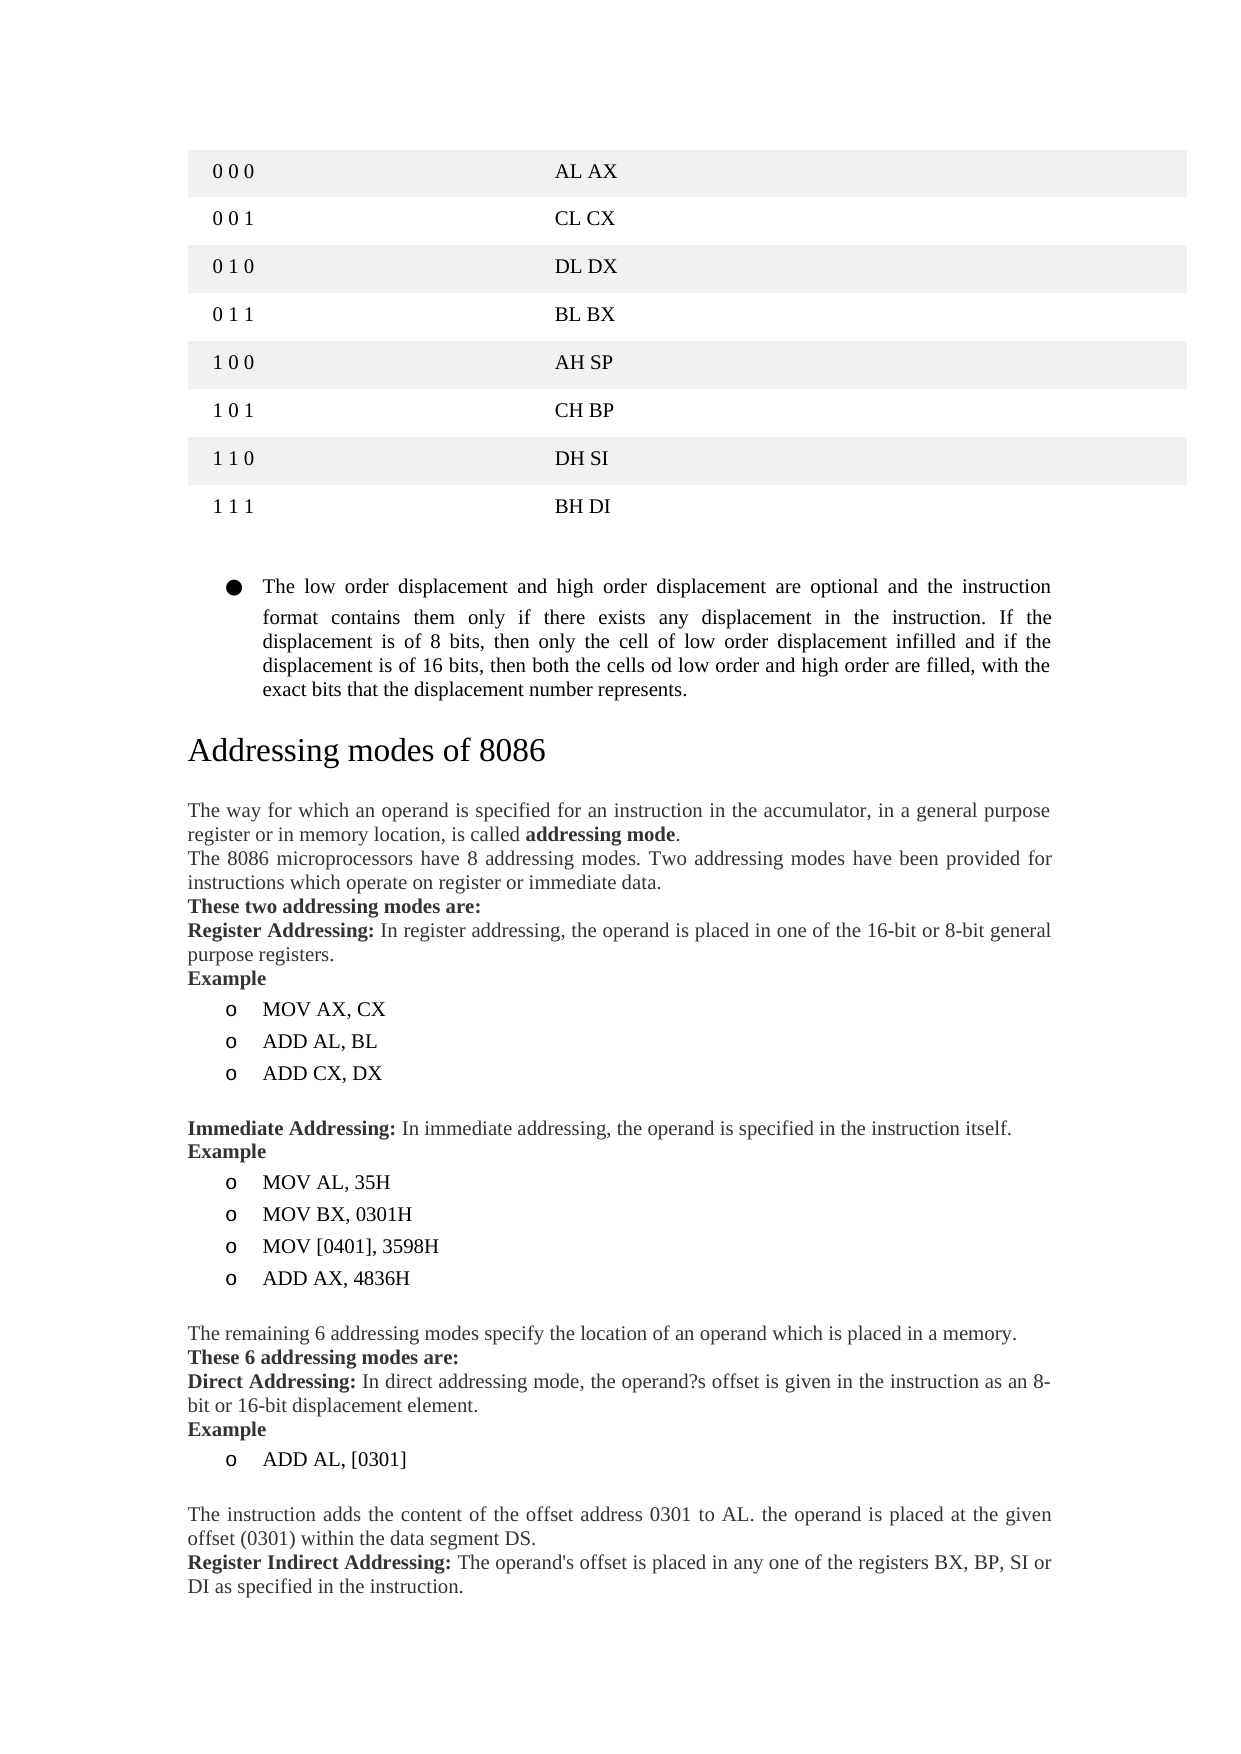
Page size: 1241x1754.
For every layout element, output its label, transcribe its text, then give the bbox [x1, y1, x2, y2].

table_cell 1 1 0 [188, 437, 542, 485]
table_cell CH BP [542, 389, 1187, 437]
list ADD AX, 4836H [225, 1266, 1053, 1291]
table_cell AH SP [542, 341, 1187, 389]
text Example [187, 966, 1053, 990]
text These 6 addressing modes are: [187, 1345, 1053, 1369]
list ADD AL, [0301] [225, 1447, 1053, 1473]
table_cell BH DI [542, 485, 1187, 533]
text The way for which an operand is specified for an instruction in the accumulator, in a general purpose register or in memory location, is called addressing mode. [187, 798, 1053, 846]
text Example [187, 1417, 1053, 1441]
table_cell 1 0 1 [188, 389, 542, 437]
text Immediate Addressing: In immediate addressing, the operand is specified in the instruction itself. [187, 1115, 1053, 1139]
list MOV [0401], 3598H [225, 1234, 1053, 1259]
table_cell 1 1 1 [188, 485, 542, 533]
table_cell DH SI [542, 437, 1187, 485]
text The instruction adds the content of the offset address 0301 to AL. the operand is placed at the given offset (0301) within the data segment DS. [187, 1502, 1053, 1550]
text Addressing modes of 8086 [187, 730, 1053, 769]
list MOV BX, 0301H [225, 1202, 1053, 1227]
text Example [187, 1139, 1053, 1163]
table_cell CL CX [542, 197, 1187, 245]
table_cell BL BX [542, 293, 1187, 341]
table_cell 0 1 0 [188, 245, 542, 293]
table_cell DL DX [542, 245, 1187, 293]
table_cell 0 1 1 [188, 293, 542, 341]
table_cell AL AX [542, 150, 1187, 197]
list ADD AL, BL [225, 1028, 1053, 1054]
text Direct Addressing: In direct addressing mode, the operand?s offset is given in the instruction as an 8-bit or 16-bit displacement element. [187, 1369, 1053, 1417]
table_cell 1 0 0 [188, 341, 542, 389]
text The remaining 6 addressing modes specify the location of an operand which is placed in a memory. [187, 1321, 1053, 1345]
text Register Addressing: In register addressing, the operand is placed in one of the 16-bit or 8-bit general purpose registers. [187, 918, 1053, 966]
list MOV AL, 35H [225, 1170, 1053, 1196]
table_cell 0 0 0 [188, 150, 542, 197]
text Register Indirect Addressing: The operand's offset is placed in any one of the registers BX, BP, SI or DI as specified in the instruction. [187, 1550, 1053, 1598]
table_cell 0 0 1 [188, 197, 542, 245]
list The low order displacement and high order displacement are optional and the instruction format contains them only if there exists any displacement in the instruction. If the displacement is of 8 bits, then only the cell of low order displacement infilled and if the displacement is of 16 bits, then both the cells od low order and high order are filled, with the exact bits that the displacement number represents. [225, 562, 1053, 701]
list MOV AX, CX [225, 997, 1053, 1022]
text The 8086 microprocessors have 8 addressing modes. Two addressing modes have been provided for instructions which operate on register or immediate data. [187, 846, 1053, 894]
text These two addressing modes are: [187, 894, 1053, 918]
list ADD CX, DX [225, 1061, 1053, 1086]
